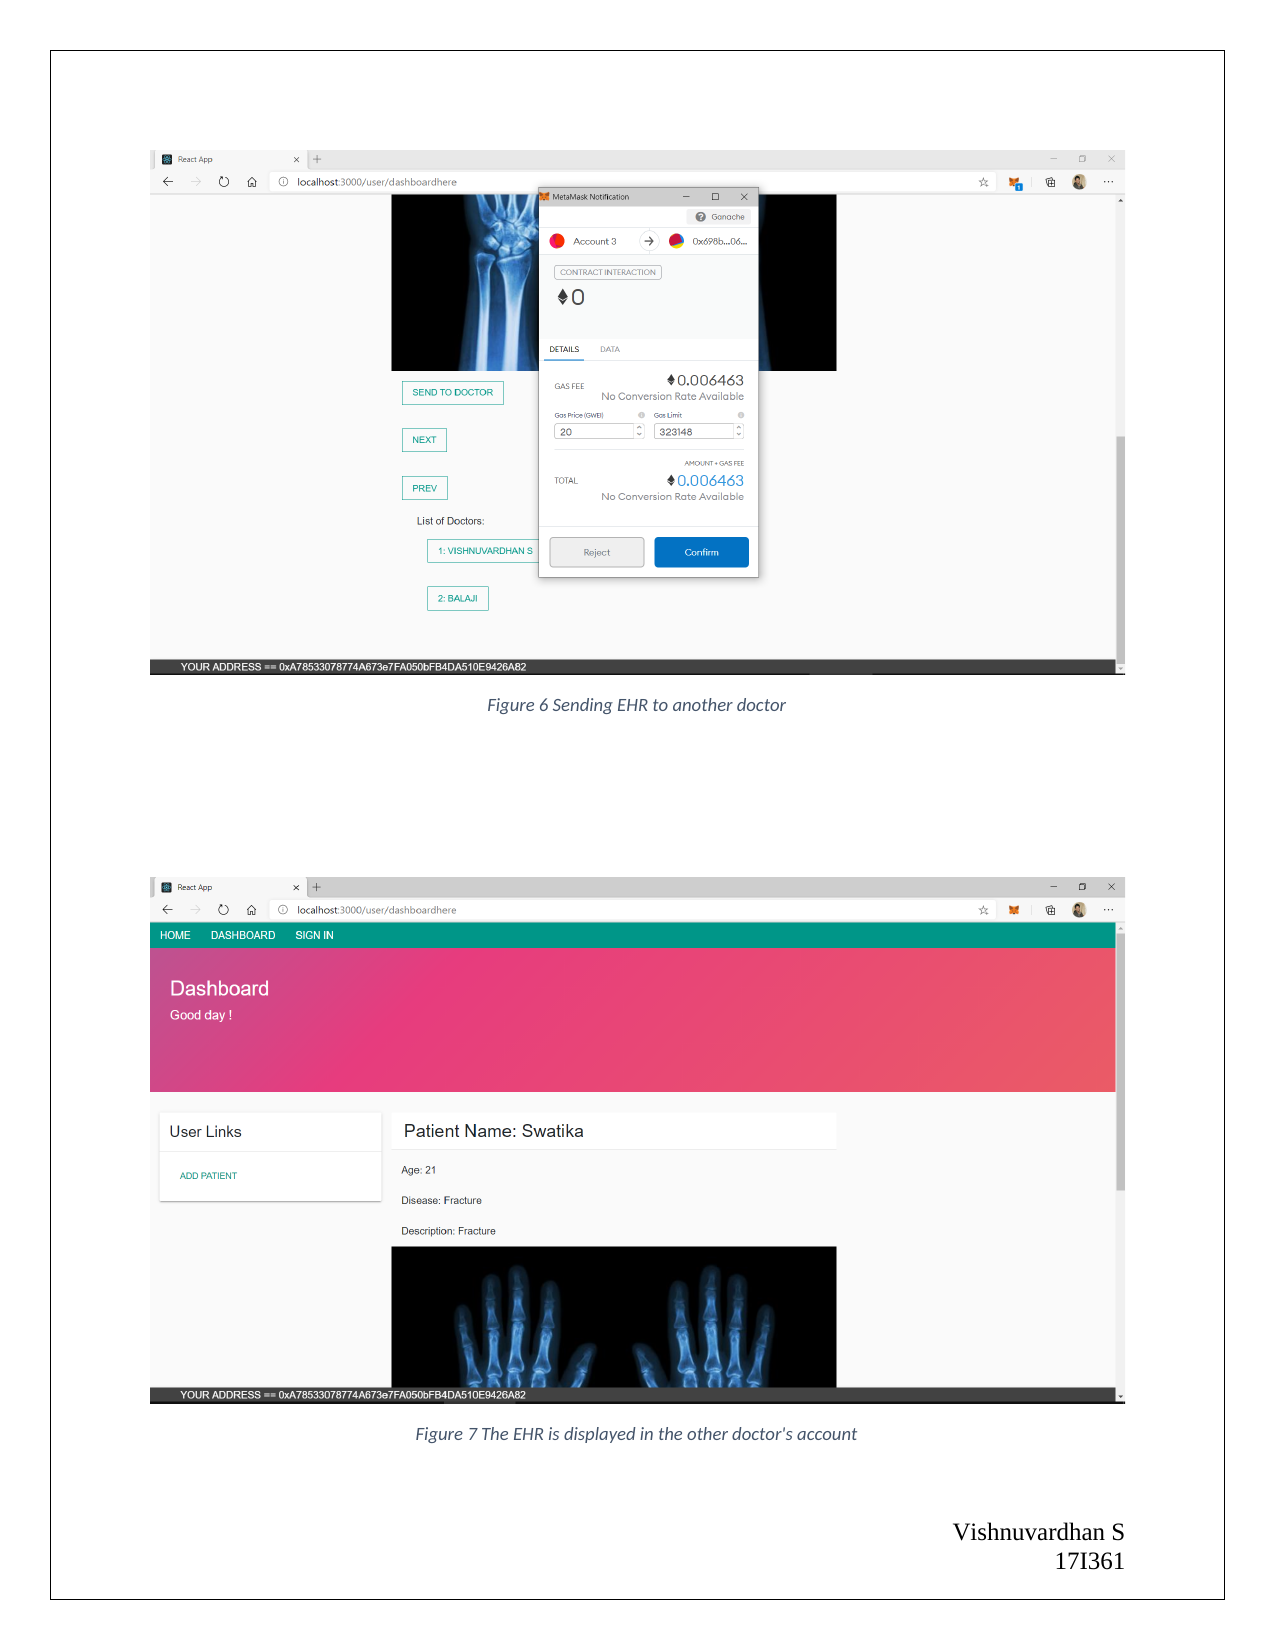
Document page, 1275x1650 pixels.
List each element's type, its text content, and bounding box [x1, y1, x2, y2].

picture [150, 877, 1125, 1404]
picture [150, 150, 1125, 675]
text Figure 6 Sending EHR to another doctor [150, 693, 1125, 716]
text Figure 7 The EHR is displayed in the other doctor's account [150, 1422, 1125, 1445]
